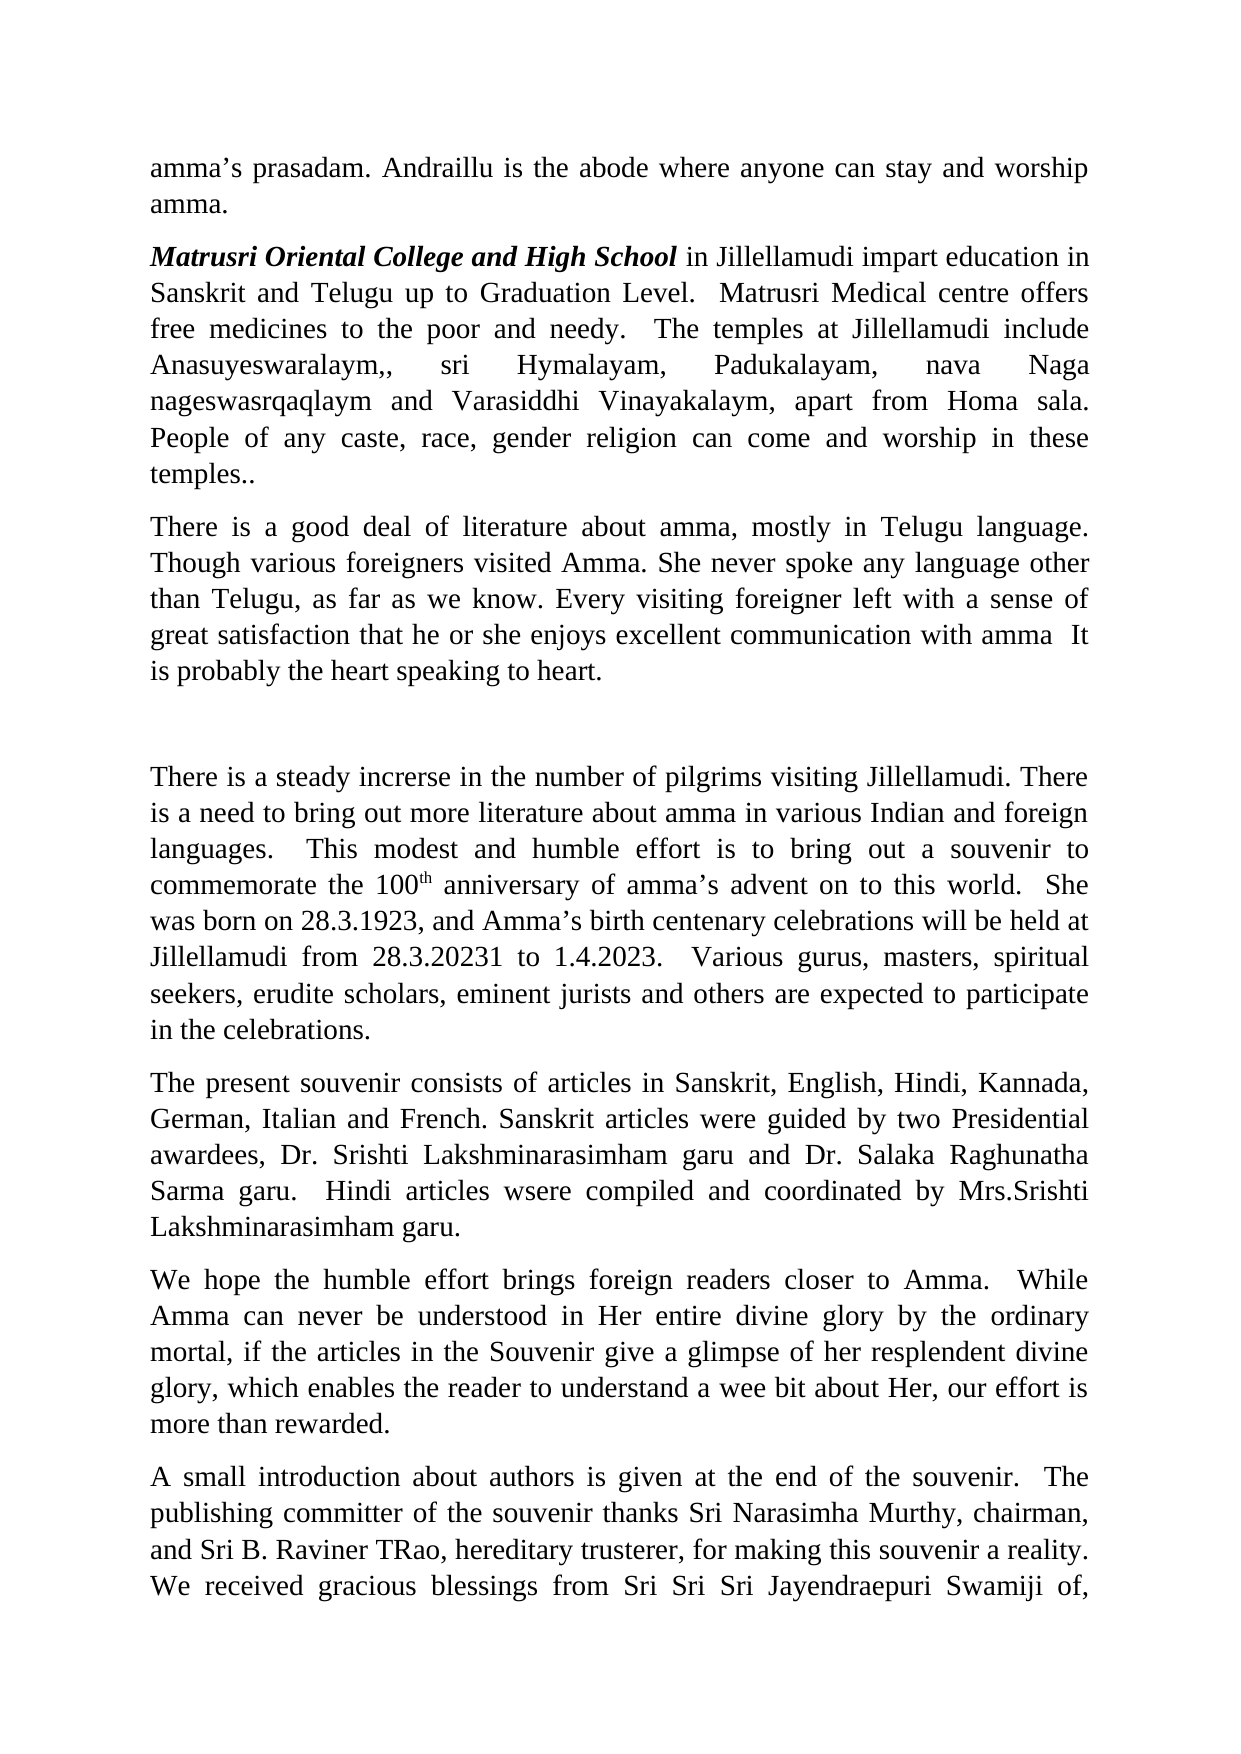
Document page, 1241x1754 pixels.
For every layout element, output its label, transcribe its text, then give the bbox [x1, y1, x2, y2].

text We hope the humble effort brings foreign readers closer to Amma. While Amma can never be understood in Her entire divine glory by the ordinary mortal, if the articles in the Souvenir give a glimpse of her resplendent divine glory, which enables the reader to understand a wee bit about Her, our effort is more than rewarded. [150, 1262, 1090, 1440]
text Matrusri Oriental College and High School in Jillellamudi impart education in Sanskrit and Telugu up to Graduation Level. Matrusri Medical centre offers free medicines to the poor and needy. The temples at Jillellamudi include Anasuyeswaralaym,, sri Hymalayam, Padukalayam, nava Naga nageswasrqaqlaym and Varasiddhi Vinayakalaym, apart from Homa sala. People of any caste, race, gender religion can come and worship in these temples.. [150, 239, 1090, 489]
text There is a steady increrse in the number of pilgrims visiting Jillellamudi. There is a need to bring out more literature about amma in various Indian and foreign languages. This modest and humble effort is to bring out a souvenir to commemorate the 100th anniversary of amma’s advent on to this world. She was born on 28.3.1923, and Amma’s birth centenary celebrations will be held at Jillellamudi from 28.3.20231 to 1.4.2023. Various gurus, masters, spiritual seekers, erudite scholars, eminent jurists and others are expected to participate in the celebrations. [150, 759, 1090, 1045]
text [150, 1459, 1090, 1601]
text There is a good deal of literature about amma, mostly in Telugu language. Though various foreigners visited Amma. She never spoke any language other than Telugu, as far as we know. Every visiting foreigner left with a sense of great satisfaction that he or she enjoys excellent communication with amma It is probably the heart speaking to heart. [150, 509, 1090, 687]
text The present souvenir consists of articles in Sanskrit, English, Hindi, Kannada, German, Italian and French. Sanskrit articles were guided by two Presidential awardees, Dr. Srishti Lakshminarasimham garu and Dr. Salaka Raghunatha Sarma garu. Hindi articles wsere compiled and coordinated by Mrs.Srishti Lakshminarasimham garu. [150, 1065, 1090, 1243]
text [150, 150, 1090, 220]
